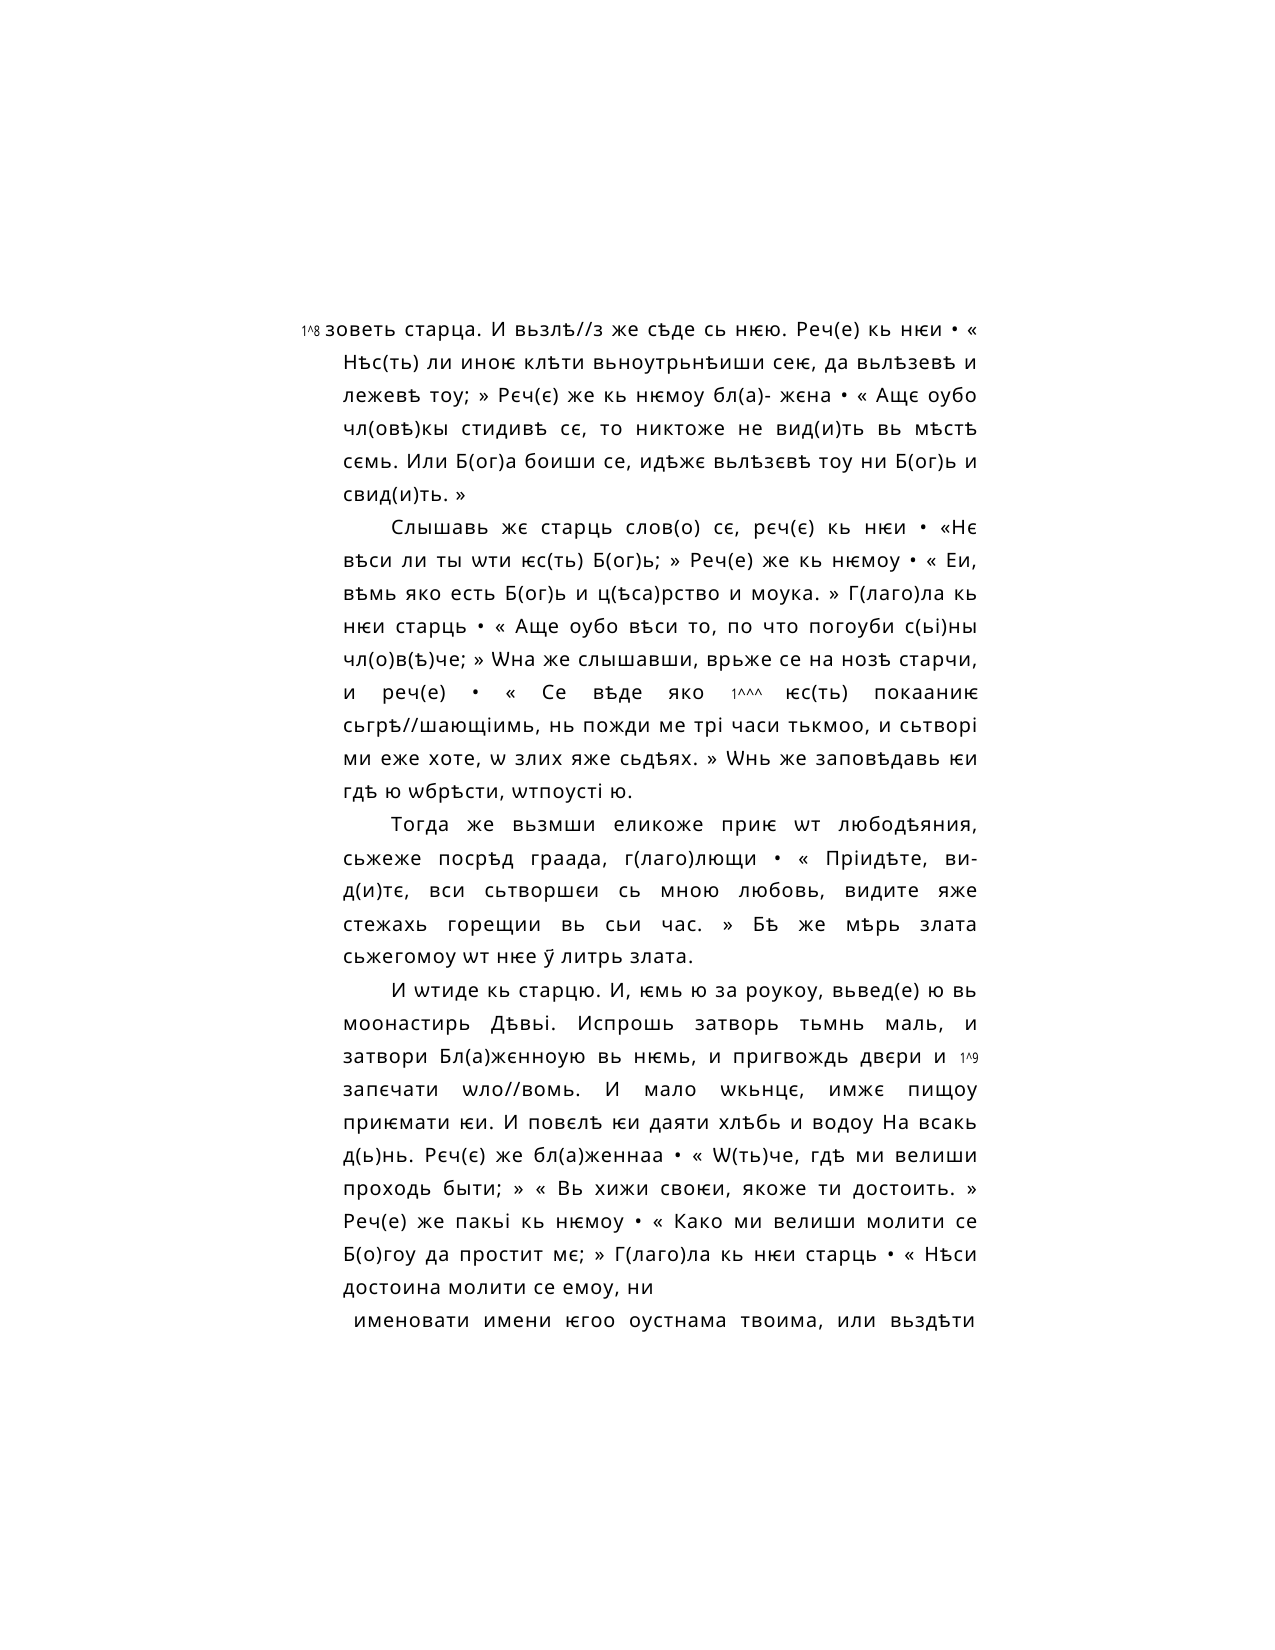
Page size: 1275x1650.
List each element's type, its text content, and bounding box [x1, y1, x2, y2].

text Тогда же вьзмши еликоже приѥ ѡт любодѣяния, сьжеже посрѣд граада, г(лаго)лющи • « Пріидѣте, ви- д(и)тє, вси сьтворшєи сь мною любовь, видите яже стежахь горещии вь сьи час. » Бѣ же мѣрь злата сьжегомоу ѡт нѥе у҃ литрь злата. [343, 806, 978, 971]
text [353, 1301, 976, 1334]
text И ѡтиде кь старцю. И, ѥмь ю за роукоу, вьвед(е) ю вь моонастирь Дѣвьі. Испрошь затворь тьмнь маль, и затвори Бл(а)жєнноую вь нѥмь, и пригвождь двєри и 1^9 запєчати ѡло//вомь. И мало ѡкьнцє, имжє пищоу приѥмати ѥи. И повєлѣ ѥи даяти хлѣбь и водоу На всакь д(ь)нь. Рєч(є) же бл(а)женнаа • « Ѡ(ть)че, гдѣ ми велиши проходь быти; » « Вь хижи своѥи, якоже ти достоить. » Реч(е) же пакьі кь нѥмоу • « Како ми велиши молити се Б(о)гоу да простит мє; » Г(лаго)ла кь нѥи старць • « Нѣси достоина молити се емоу, ни [343, 971, 978, 1301]
text 1^8 зоветь старца. И вьзлѣ//з же сѣде сь нѥю. Реч(е) кь нѥи • « Нѣс(ть) ли иноѥ клѣти вьноутрьнѣиши сеѥ, да вьлѣзевѣ и лежевѣ тоу; » Рєч(є) же кь нѥмоу бл(а)- жєна • « Ащє оубо чл(овѣ)кы стидивѣ сє, то никтоже не вид(и)ть вь мѣстѣ сємь. Или Б(ог)а боиши се, идѣжє вьлѣзєвѣ тоу ни Б(ог)ь и свид(и)ть. » [301, 310, 978, 508]
text Слышавь жє старць слов(о) сє, рєч(є) кь нѥи • «Нє вѣси ли ты ѡти ѥс(ть) Б(ог)ь; » Реч(е) же кь нѥмоу • « Еи, вѣмь яко есть Б(ог)ь и ц(ѣса)рство и моука. » Г(лаго)ла кь нѥи старць • « Аще оубо вѣси то, по что погоуби с(ьі)ны чл(о)в(ѣ)че; » Ѡна же слышавши, врьже се на нозѣ старчи, и реч(е) • « Се вѣде яко 1^^^ ѥс(ть) покааниѥ сьгрѣ//шающіимь, нь пожди ме трі часи тькмоо, и сьтворі ми еже хоте, ѡ злих яже сьдѣях. » Ѡнь же заповѣдавь ѥи гдѣ ю ѡбрѣсти, ѡтпоусті ю. [343, 508, 978, 806]
